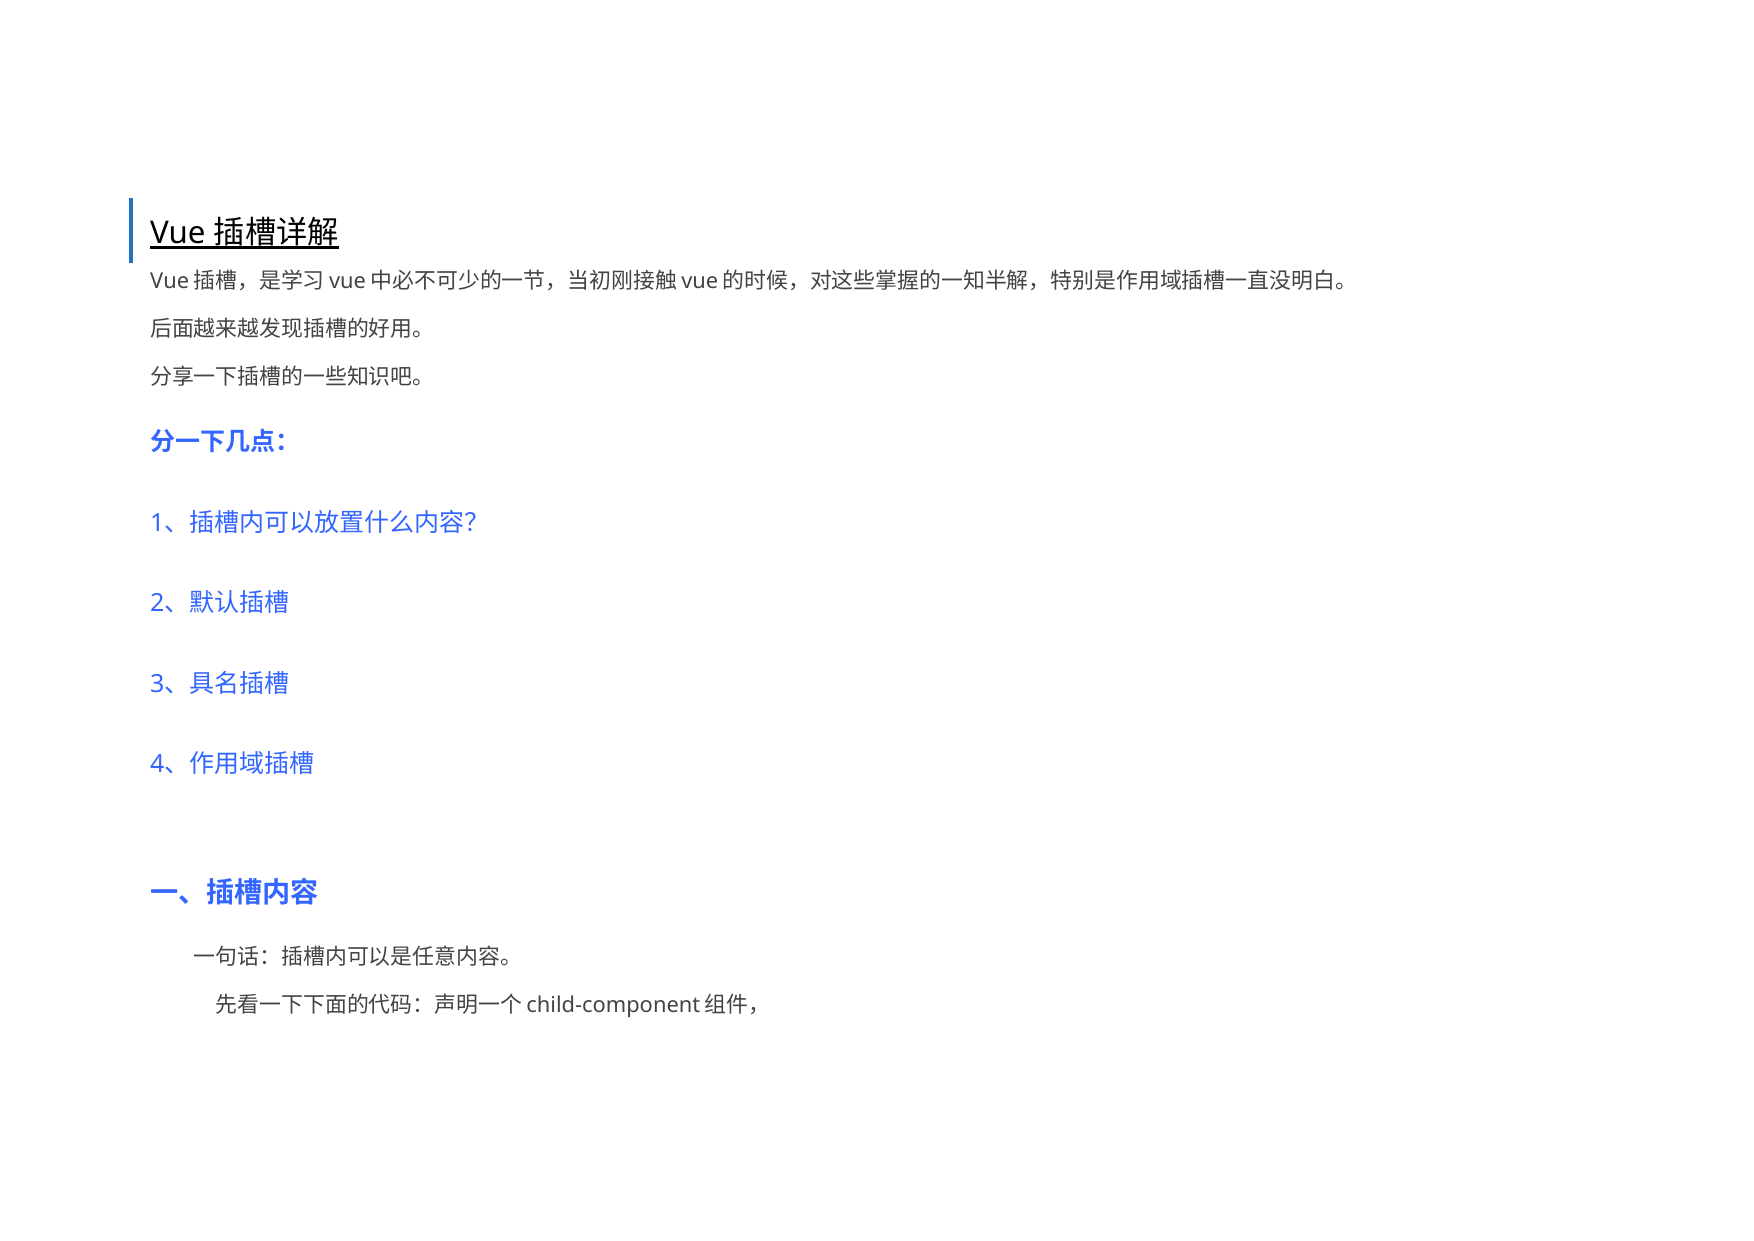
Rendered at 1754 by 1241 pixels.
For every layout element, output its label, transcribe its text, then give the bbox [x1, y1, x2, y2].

text 3、具名插槽 [150, 649, 1604, 714]
text 分享一下插槽的一些知识吧。 [150, 359, 1604, 391]
text 一、插槽内容 [150, 858, 1604, 923]
text 一句话：插槽内可以是任意内容。 [150, 939, 1604, 971]
text 后面越来越发现插槽的好用。 [150, 311, 1604, 343]
text 1、插槽内可以放置什么内容？ [150, 488, 1604, 553]
text Vue插槽，是学习vue中必不可少的一节，当初刚接触vue的时候，对这些掌握的一知半解，特别是作用域插槽一直没明白。 [150, 263, 1604, 295]
text 4、作用域插槽 [150, 729, 1604, 794]
text 先看一下下面的代码：声明一个child-component组件， [150, 987, 1604, 1019]
text 分一下几点： [150, 407, 1604, 472]
text Vue 插槽详解 [150, 198, 1604, 263]
text 2、默认插槽 [150, 568, 1604, 633]
